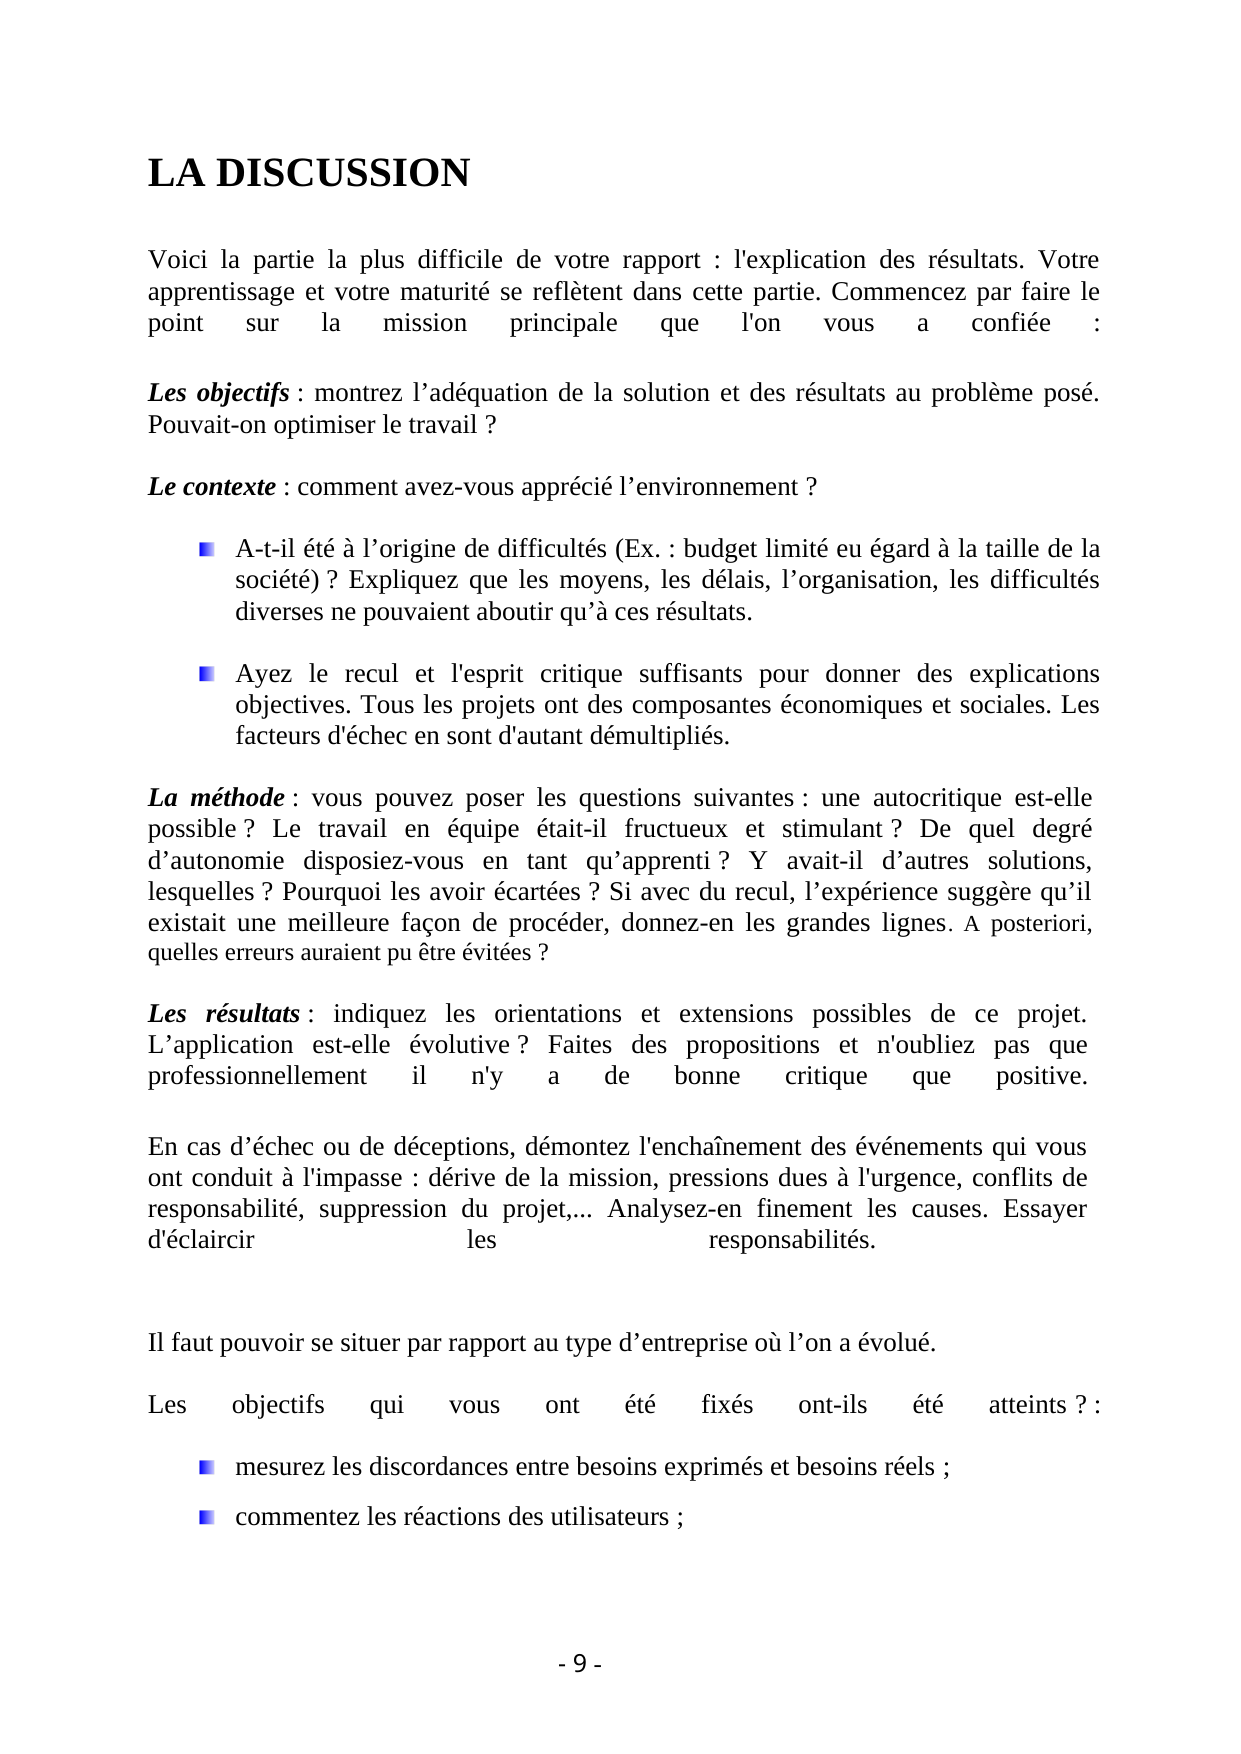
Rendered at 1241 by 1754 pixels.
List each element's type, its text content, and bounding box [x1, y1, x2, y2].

text Il faut pouvoir se situer par rapport au type d’entreprise où l’on a évolué. [148, 1294, 1101, 1357]
list mesurez les discordances entre besoins exprimés et besoins réels ; [198, 1450, 1101, 1481]
text Les résultats : indiquez les orientations et extensions possibles de ce projet. L’application est-elle évolutive ? Faites des propositions et n'oubliez pas que professionnellement il n'y a de bonne critique que positive. [148, 997, 1089, 1130]
picture [198, 665, 216, 683]
text Le contexte : comment avez-vous apprécié l’environnement ? [148, 470, 1101, 501]
picture [198, 1509, 216, 1526]
text Voici la partie la plus difficile de votre rapport : l'explication des résultats. Votre apprentissage et votre maturité se reflètent dans cette partie. Commencez par faire le point sur la mission principale que l'on vous a confiée : [148, 243, 1101, 377]
text Les objectifs : montrez l’adéquation de la solution et des résultats au problème posé. Pouvait-on optimiser le travail ? [148, 377, 1101, 439]
text Les objectifs qui vous ont été fixés ont-ils été atteints ? : [148, 1388, 1101, 1450]
picture [198, 1459, 216, 1476]
list commentez les réactions des utilisateurs ; [198, 1501, 1101, 1532]
text La méthode : vous pouvez poser les questions suivantes : une autocritique est-elle possible ? Le travail en équipe était-il fructueux et stimulant ? De quel degré d’autonomie disposiez-vous en tant qu’apprenti ? Y avait-il d’autres solutions, lesquelles ? Pourquoi les avoir écartées ? Si avec du recul, l’expérience suggère qu’il existait une meilleure façon de procéder, donnez-en les grandes lignes. A posteriori, quelles erreurs auraient pu être évitées ? [148, 781, 1093, 966]
list Ayez le recul et l'esprit critique suffisants pour donner des explications objectives. Tous les projets ont des composantes économiques et sociales. Les facteurs d'échec en sont d'autant démultipliés. [198, 657, 1101, 750]
list A-t-il été à l’origine de difficultés (Ex. : budget limité eu égard à la taille de la société) ? Expliquez que les moyens, les délais, l’organisation, les difficultés diverses ne pouvaient aboutir qu’à ces résultats. [198, 532, 1101, 626]
text En cas d’échec ou de déceptions, démontez l'enchaînement des événements qui vous ont conduit à l'impasse : dérive de la mission, pressions dues à l'urgence, conflits de responsabilité, suppression du projet,... Analysez-en finement les causes. Essayer d'éclaircir les responsabilités. [148, 1130, 1089, 1294]
picture [198, 541, 216, 558]
